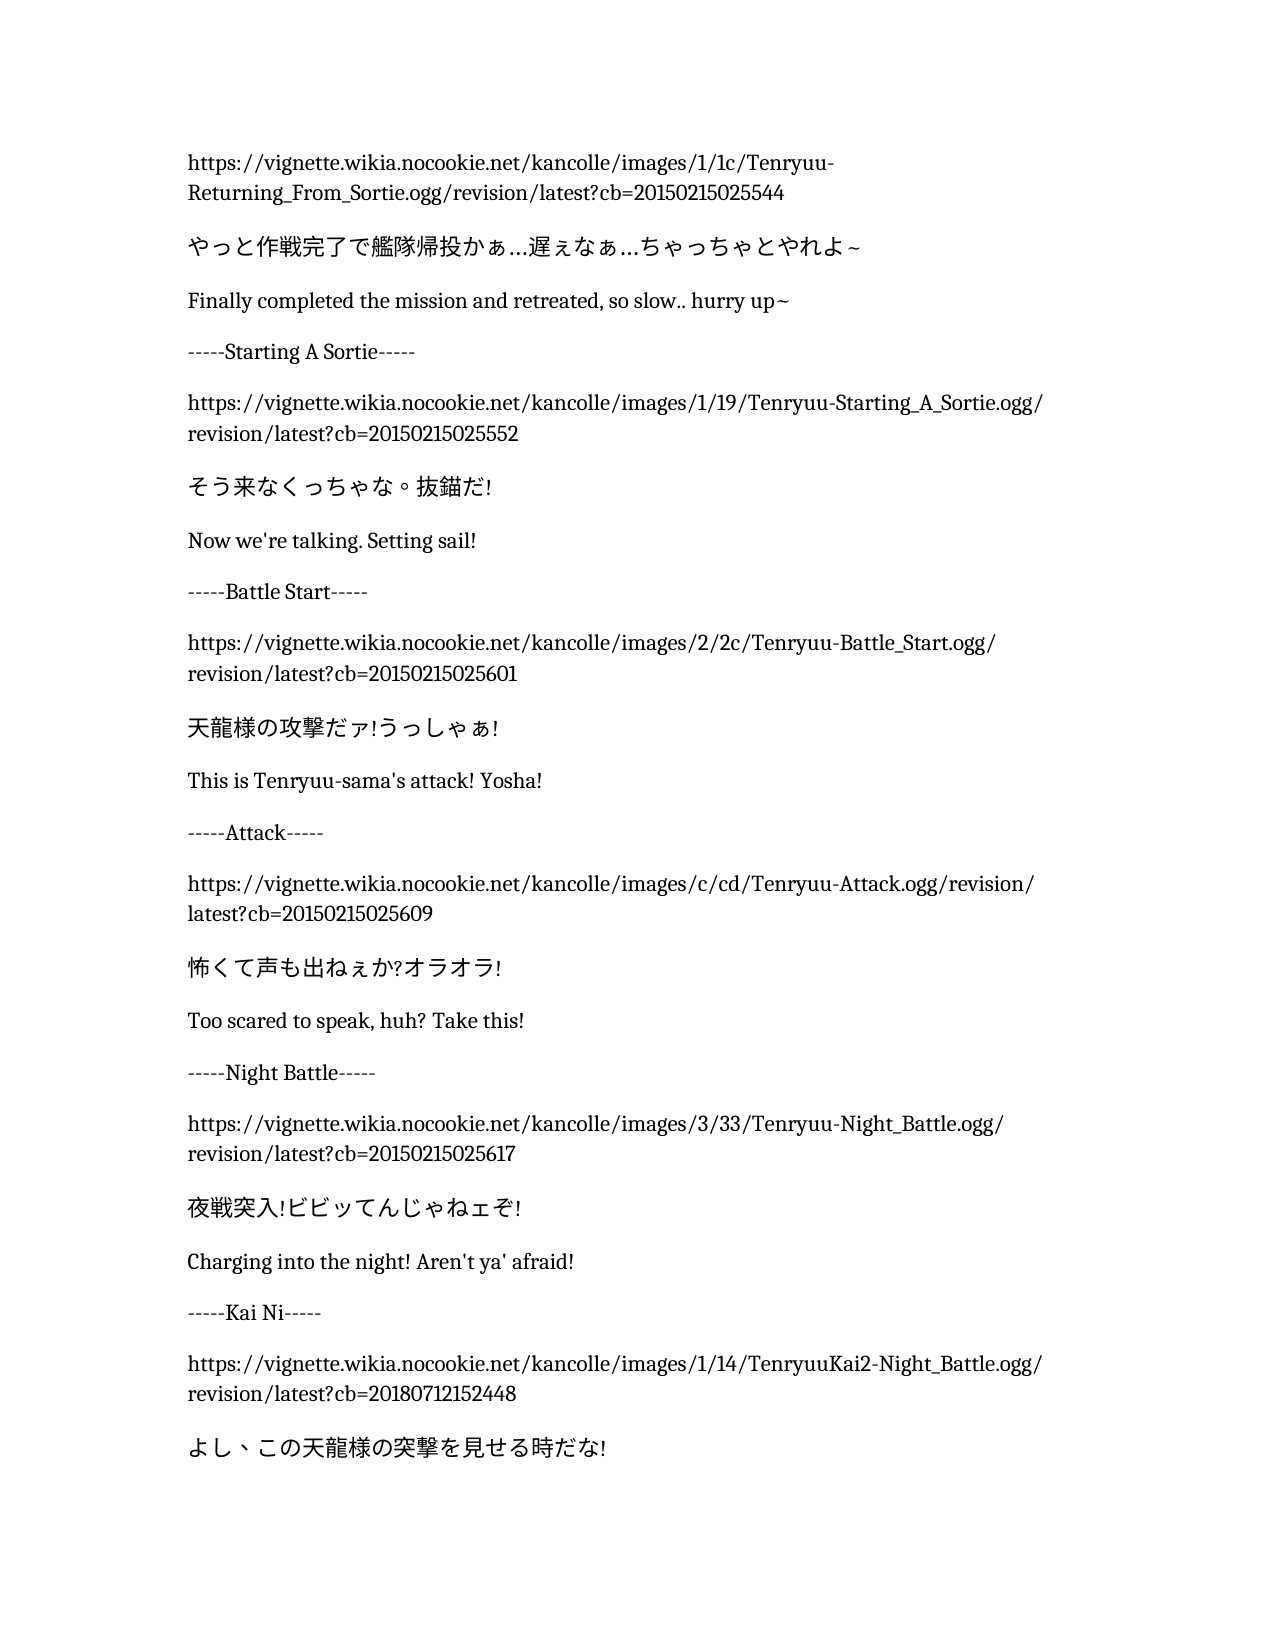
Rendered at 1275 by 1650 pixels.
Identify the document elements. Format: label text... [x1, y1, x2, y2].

text 夜戦突入!ビビッてんじゃねェぞ! [187, 1192, 1087, 1223]
text -----Starting A Sortie----- [187, 339, 1087, 365]
text https://vignette.wikia.nocookie.net/kancolle/images/1/1c/Tenryuu-Returning_From_Sortie.ogg/revision/latest?cb=20150215025544 [187, 150, 1087, 207]
text 怖くて声も出ねぇか?オラオラ! [187, 952, 1087, 983]
text https://vignette.wikia.nocookie.net/kancolle/images/1/19/Tenryuu-Starting_A_Sortie.ogg/revision/latest?cb=20150215025552 [187, 390, 1087, 447]
text -----Attack----- [187, 819, 1087, 846]
text https://vignette.wikia.nocookie.net/kancolle/images/2/2c/Tenryuu-Battle_Start.ogg/revision/latest?cb=20150215025601 [187, 630, 1087, 687]
text 天龍様の攻撃だァ!うっしゃぁ! [187, 711, 1087, 743]
text https://vignette.wikia.nocookie.net/kancolle/images/c/cd/Tenryuu-Attack.ogg/revision/latest?cb=20150215025609 [187, 870, 1087, 927]
text -----Kai Ni----- [187, 1299, 1087, 1326]
text そう来なくっちゃな。抜錨だ! [187, 471, 1087, 503]
text Now we're talking. Setting sail! [187, 528, 1087, 554]
text Finally completed the mission and retreated, so slow.. hurry up~ [187, 288, 1087, 314]
text Charging into the night! Aren't ya' afraid! [187, 1248, 1087, 1275]
text よし、この天龍様の突撃を見せる時だな! [187, 1432, 1087, 1463]
text This is Tenryuu-sama's attack! Yosha! [187, 768, 1087, 794]
text Too scared to speak, huh? Take this! [187, 1008, 1087, 1035]
text https://vignette.wikia.nocookie.net/kancolle/images/1/14/TenryuuKai2-Night_Battle.ogg/revision/latest?cb=20180712152448 [187, 1351, 1087, 1407]
text https://vignette.wikia.nocookie.net/kancolle/images/3/33/Tenryuu-Night_Battle.ogg/revision/latest?cb=20150215025617 [187, 1110, 1087, 1167]
text やっと作戦完了で艦隊帰投かぁ…遅ぇなぁ…ちゃっちゃとやれよ~ [187, 231, 1087, 262]
text -----Battle Start----- [187, 579, 1087, 606]
text -----Night Battle----- [187, 1059, 1087, 1086]
